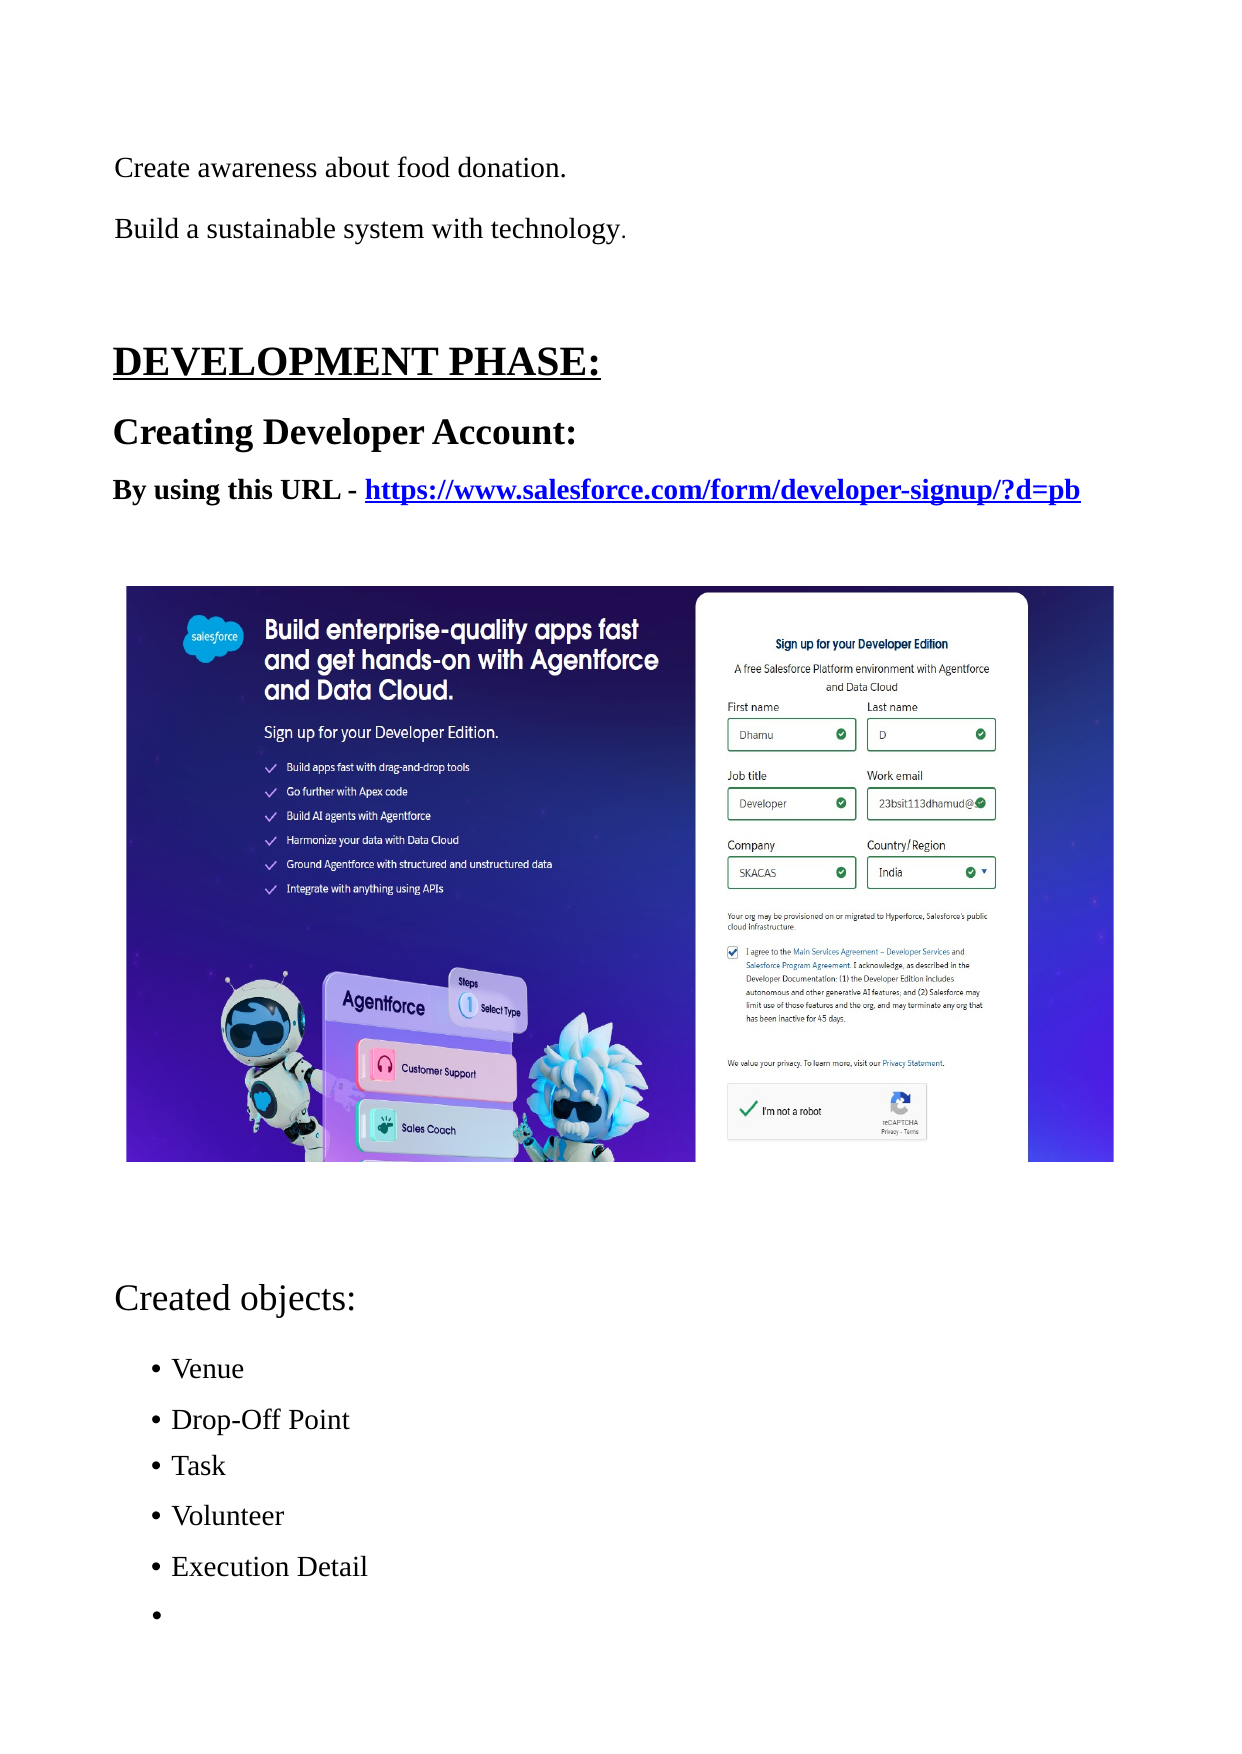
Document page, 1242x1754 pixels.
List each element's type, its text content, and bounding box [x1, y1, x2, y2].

list Execution Detail [151, 1549, 1137, 1583]
list Volunteer [151, 1498, 1137, 1532]
text Creating Developer Account: [112, 409, 1159, 452]
list Venue [151, 1351, 1137, 1385]
picture [126, 586, 1114, 1162]
text By using this URL - https://www.salesforce.com/form/developer-signup/?d=pb [112, 472, 1159, 506]
text Created objects: [114, 1275, 1159, 1318]
list Task [151, 1447, 1137, 1481]
text • [152, 1598, 1159, 1631]
text Create awareness about food donation. [114, 150, 1138, 184]
text Build a sustainable system with technology. [114, 211, 1138, 244]
text DEVELOPMENT PHASE: [112, 336, 1159, 384]
list Drop-Off Point [151, 1402, 1137, 1436]
